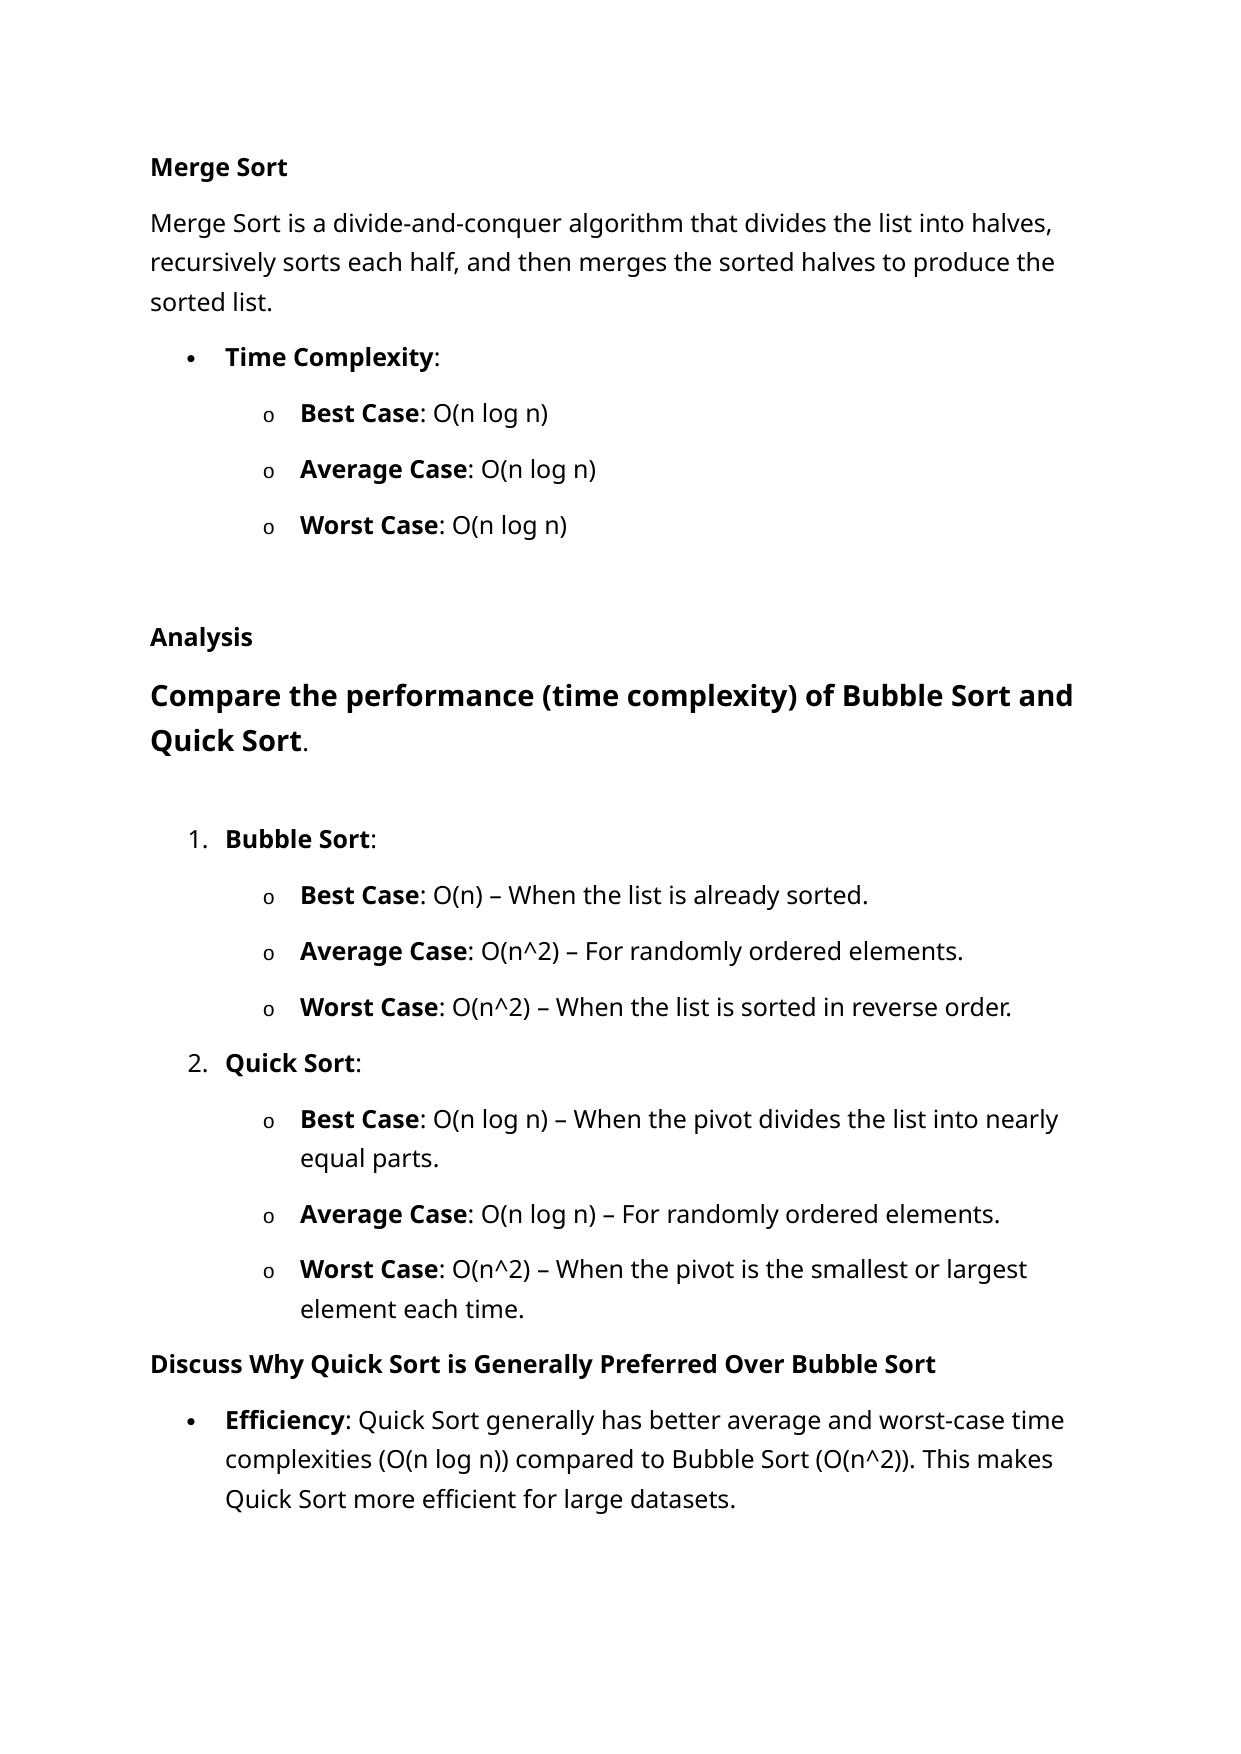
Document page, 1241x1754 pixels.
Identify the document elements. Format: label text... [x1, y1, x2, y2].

list Efficiency: Quick Sort generally has better average and worst-case time complexities (O(n log n)) compared to Bubble Sort (O(n^2)). This makes Quick Sort more efficient for large datasets. [187, 1403, 1090, 1515]
list Best Case: O(n) – When the list is already sorted. [262, 878, 1090, 912]
text Merge Sort [150, 150, 1090, 184]
list Time Complexity: [187, 340, 1090, 374]
list Best Case: O(n log n) – When the pivot divides the list into nearly equal parts. [262, 1101, 1090, 1174]
text Analysis [150, 619, 1090, 653]
text Compare the performance (time complexity) of Bubble Sort and Quick Sort. [150, 675, 1090, 760]
text Discuss Why Quick Sort is Generally Preferred Over Bubble Sort [150, 1347, 1090, 1381]
list Worst Case: O(n^2) – When the pivot is the smallest or largest element each time. [262, 1252, 1090, 1325]
list Worst Case: O(n^2) – When the list is sorted in reverse order. [262, 989, 1090, 1024]
list Average Case: O(n log n) – For randomly ordered elements. [262, 1196, 1090, 1230]
list Average Case: O(n log n) [262, 452, 1090, 486]
list Worst Case: O(n log n) [262, 507, 1090, 542]
list Bubble Sort: [187, 822, 1090, 856]
text Merge Sort is a divide-and-conquer algorithm that divides the list into halves, recursively sorts each half, and then merges the sorted halves to produce the sorted list. [150, 206, 1090, 318]
list Best Case: O(n log n) [262, 396, 1090, 430]
list Quick Sort: [187, 1045, 1090, 1079]
list Average Case: O(n^2) – For randomly ordered elements. [262, 934, 1090, 968]
